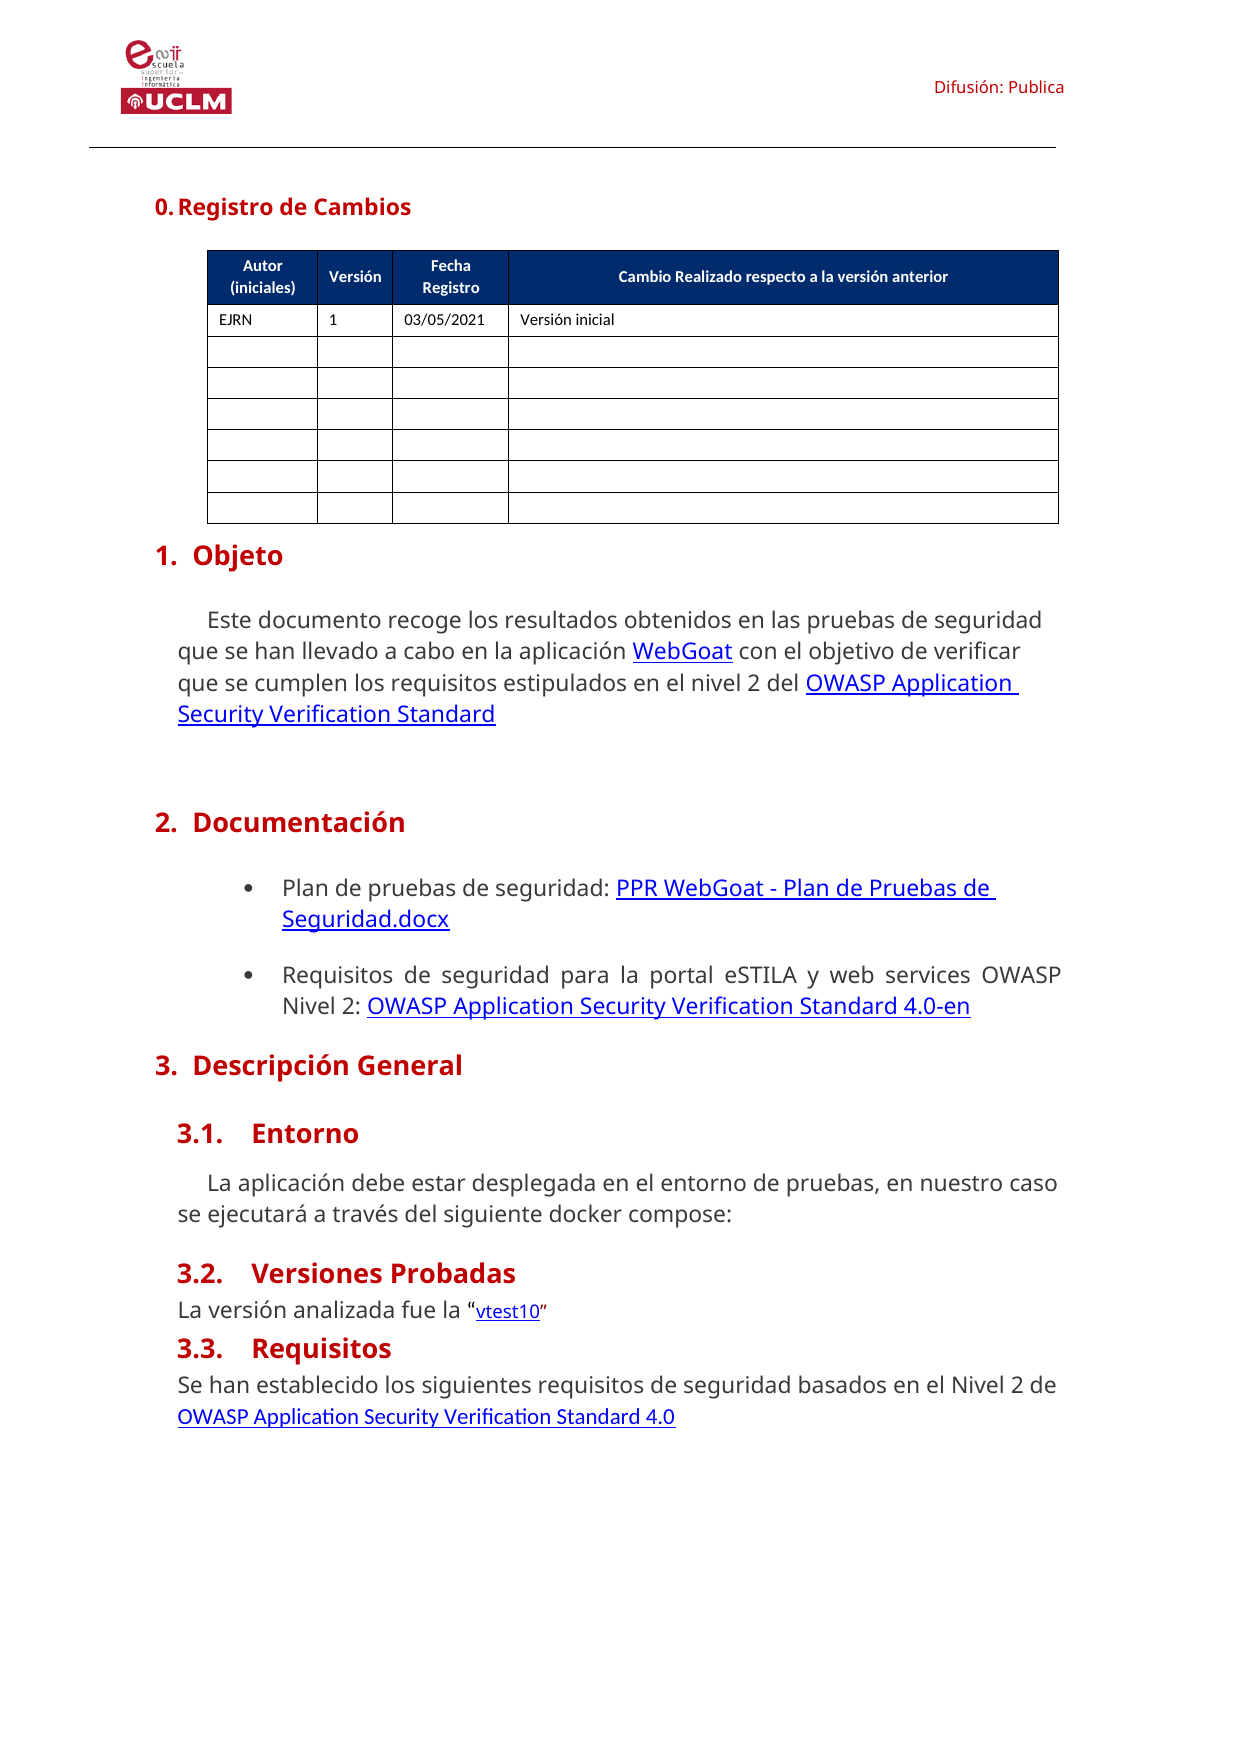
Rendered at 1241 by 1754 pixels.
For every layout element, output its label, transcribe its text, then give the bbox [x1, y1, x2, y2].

table_cell [393, 337, 508, 367]
table_cell [393, 399, 508, 429]
subtitle Registro de Cambios [154, 191, 1063, 222]
subtitle Objeto [154, 536, 1063, 573]
table_cell EJRN [208, 305, 317, 336]
subtitle Entorno [177, 1114, 1063, 1151]
table_cell [208, 337, 317, 367]
table_cell [318, 337, 392, 367]
table_cell [509, 493, 1058, 523]
table_cell [509, 461, 1058, 492]
picture [120, 39, 232, 114]
table_cell 1 [318, 305, 392, 336]
table_cell [509, 430, 1058, 460]
table_header Cambio Realizado respecto a la versión anterior [509, 251, 1058, 304]
subtitle Documentación [154, 804, 1063, 841]
table_cell [393, 461, 508, 492]
table_cell [318, 430, 392, 460]
table_cell [208, 399, 317, 429]
list Requisitos de seguridad para la portal eSTILA y web services OWASP Nivel 2: OWASP Application Security Verification Standard 4.0-en [244, 959, 1063, 1021]
table_header Fecha Registro [393, 251, 508, 304]
text La aplicación debe estar desplegada en el entorno de pruebas, en nuestro caso se ejecutará a través del siguiente docker compose: [177, 1167, 1063, 1229]
table_header Autor (iniciales) [208, 251, 317, 304]
table_cell 03/05/2021 [393, 305, 508, 336]
table_cell [509, 399, 1058, 429]
table_cell [318, 493, 392, 523]
text Se han establecido los siguientes requisitos de seguridad basados en el Nivel 2 de OWASP Application Security Verification Standard 4.0 [177, 1369, 1063, 1431]
table_cell [208, 493, 317, 523]
text La versión analizada fue la “vtest10” [177, 1294, 1063, 1325]
subtitle Requisitos [177, 1329, 1063, 1366]
list Plan de pruebas de seguridad: PPR WebGoat - Plan de Pruebas de Seguridad.docx [244, 871, 1063, 934]
table_cell Versión inicial [509, 305, 1058, 336]
table_cell [208, 461, 317, 492]
subtitle Descripción General [155, 1046, 1063, 1083]
table_cell [208, 368, 317, 398]
table_header Versión [318, 251, 392, 304]
table_cell [393, 430, 508, 460]
text Este documento recoge los resultados obtenidos en las pruebas de seguridad que se han llevado a cabo en la aplicación WebGoat con el objetivo de verificar que se cumplen los requisitos estipulados en el nivel 2 del OWASP Application Security Verification Standard [177, 604, 1063, 729]
table_cell [318, 399, 392, 429]
table_cell [393, 368, 508, 398]
table_cell [509, 368, 1058, 398]
table_cell [318, 461, 392, 492]
table_cell [393, 493, 508, 523]
table_cell [318, 368, 392, 398]
subtitle Versiones Probadas [177, 1254, 1063, 1291]
table_cell [208, 430, 317, 460]
table_cell [509, 337, 1058, 367]
